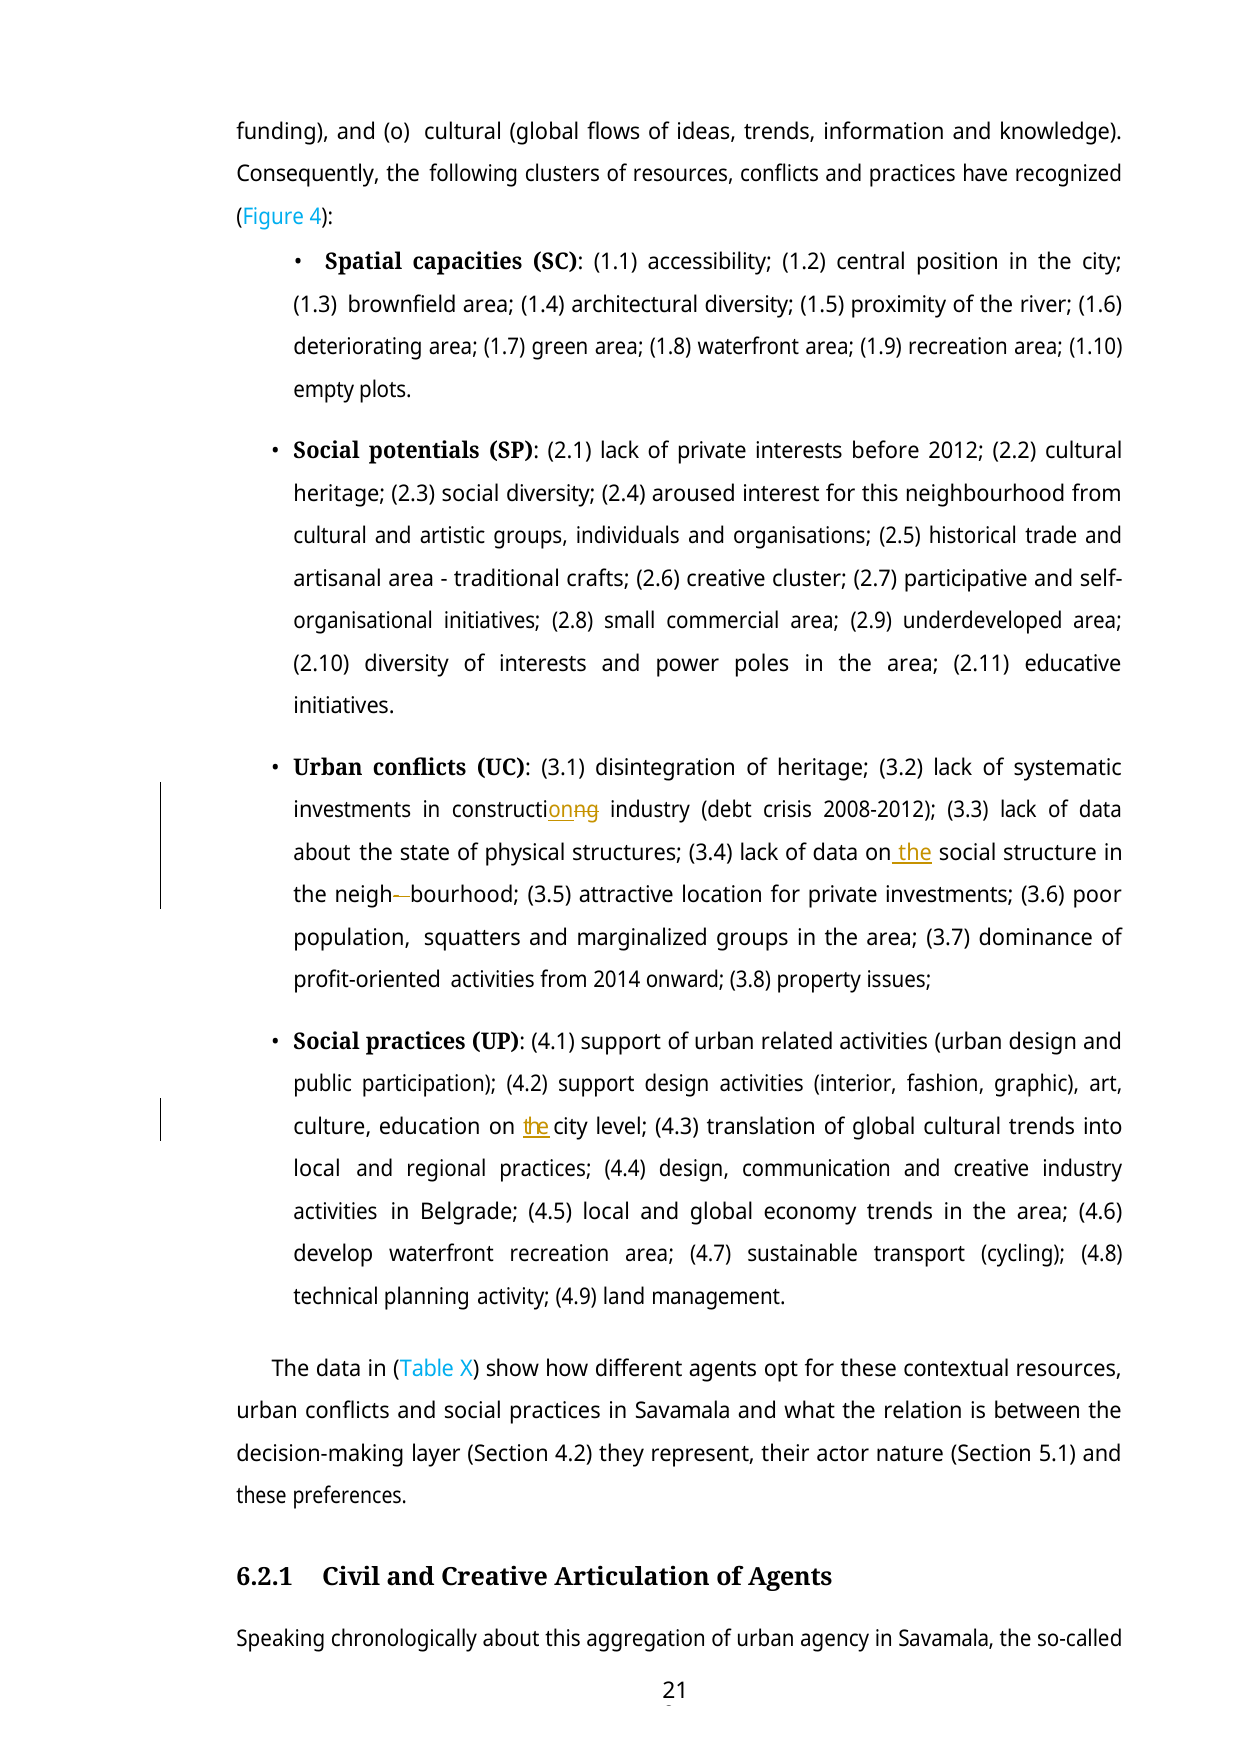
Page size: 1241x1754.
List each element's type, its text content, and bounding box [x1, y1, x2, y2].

list Urban conflicts (UC): (3.1) disintegration of heritage; (3.2) lack of systematic investments in constructi industry (debt crisis 2008-2012); (3.3) lack of data about the state of physical structures; (3.4) lack of data on social structure in the neighbourhood; (3.5) attractive location for private investments; (3.6) poor population, squatters and marginalized groups in the area; (3.7) dominance of profit-oriented activities from 2014 onward; (3.8) property issues; [270, 751, 1122, 994]
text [236, 1622, 1122, 1653]
list Spatial capacities (SC): (1.1) accessibility; (1.2) central position in the city; (1.3) brownfield area; (1.4) architectural diversity; (1.5) proximity of the river; (1.6) deteriorating area; (1.7) green area; (1.8) waterfront area; (1.9) recreation area; (1.10) empty plots. [293, 245, 1122, 404]
list Social potentials (SP): (2.1) lack of private interests before 2012; (2.2) cultural heritage; (2.3) social diversity; (2.4) aroused interest for this neighbourhood from cultural and artistic groups, individuals and organisations; (2.5) historical trade and artisanal area - traditional crafts; (2.6) creative cluster; (2.7) participative and self- organisational initiatives; (2.8) small commercial area; (2.9) underdeveloped area; (2.10) diversity of interests and power poles in the area; (2.11) educative initiatives. [270, 434, 1122, 720]
subtitle Civil and Creative Articulation of Agents [236, 1558, 1134, 1593]
list Social practices (UP): (4.1) support of urban related activities (urban design and public participation); (4.2) support design activities (interior, fashion, graphic), art, culture, education on city level; (4.3) translation of global cultural trends into local and regional practices; (4.4) design, communication and creative industry activities in Belgrade; (4.5) local and global economy trends in the area; (4.6) develop waterfront recreation area; (4.7) sustainable transport (cycling); (4.8) technical planning activity; (4.9) land management. [270, 1025, 1122, 1311]
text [236, 114, 1122, 231]
text The data in (Table X) show how different agents opt for these contextual resources, urban conflicts and social practices in Savamala and what the relation is between the decision-making layer (Section 4.2) they represent, their actor nature (Section 5.1) and these preferences. [236, 1351, 1122, 1510]
